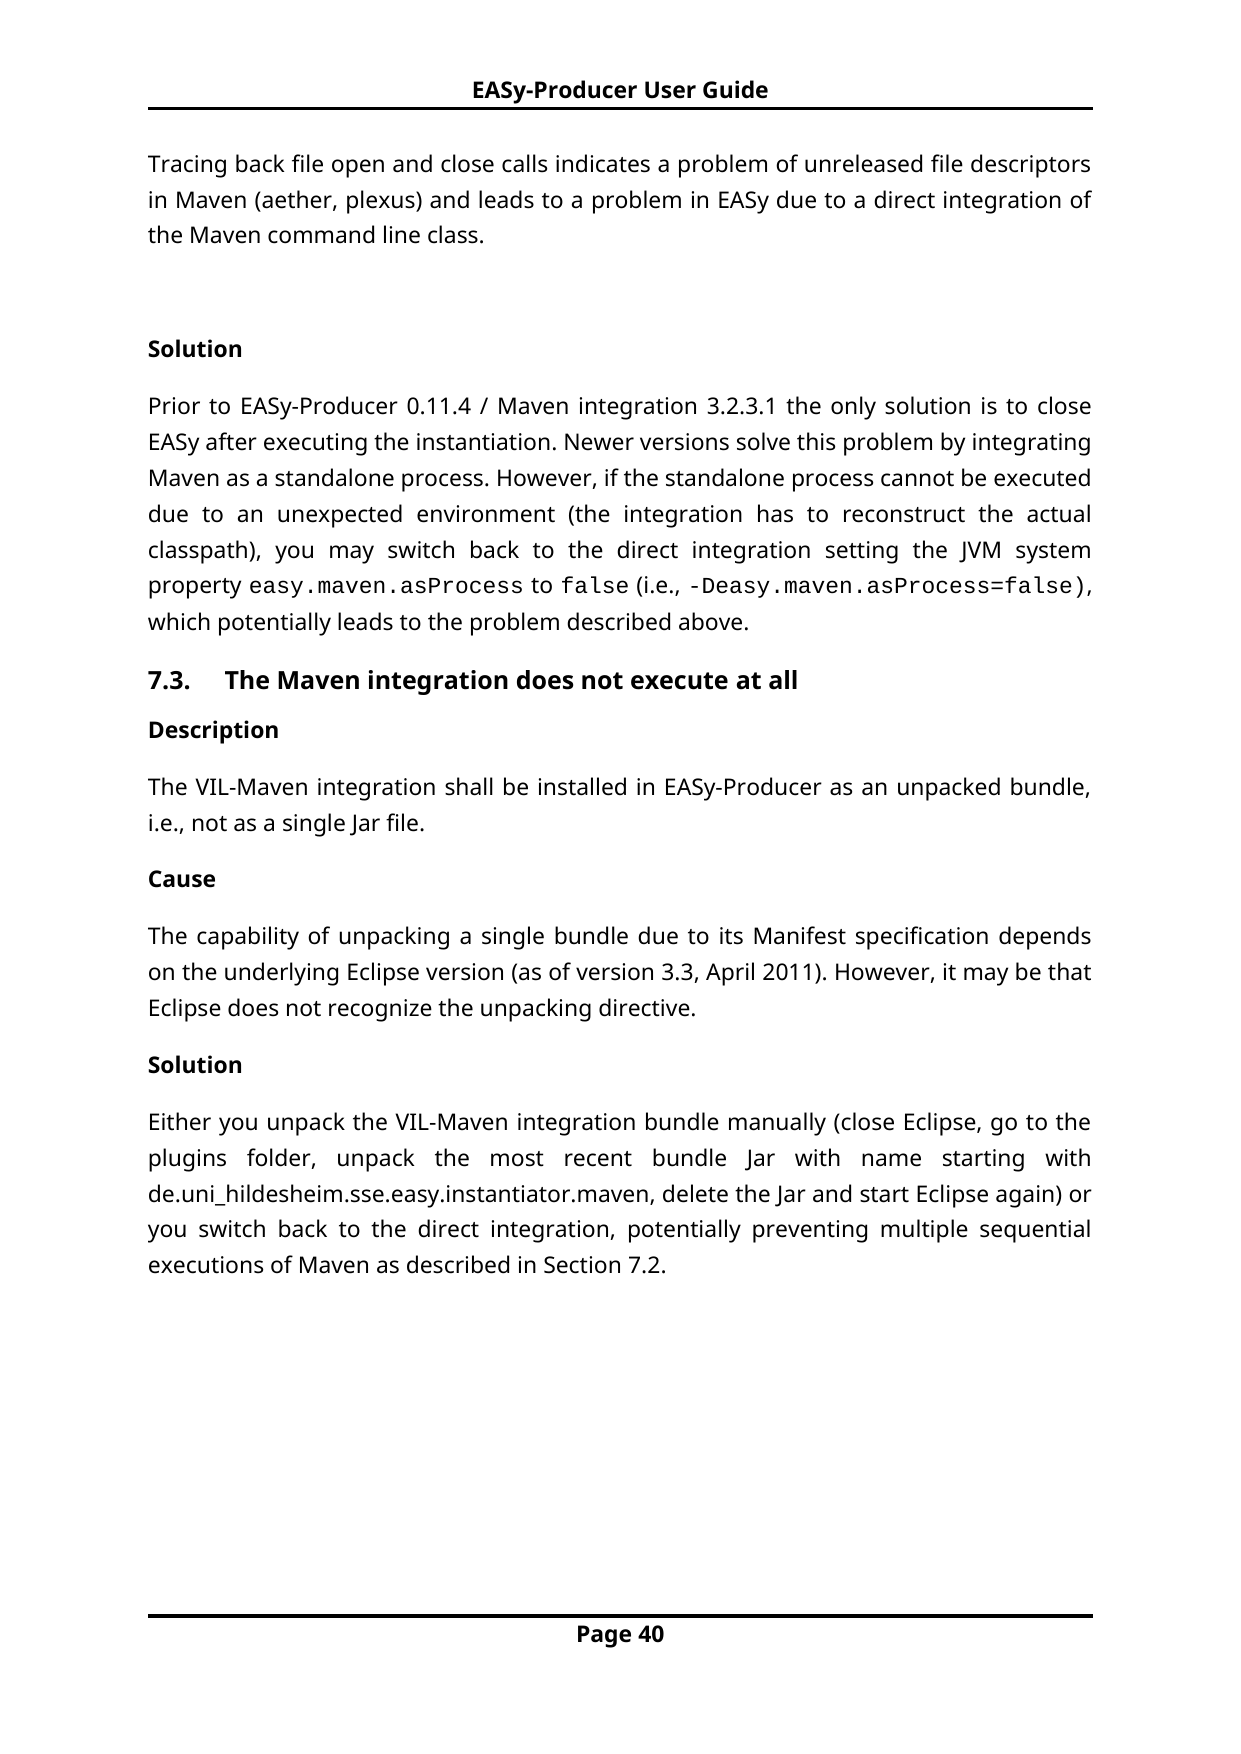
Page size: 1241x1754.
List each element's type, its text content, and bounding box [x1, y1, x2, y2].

subtitle The Maven integration does not execute at all [148, 662, 1093, 696]
text Cause [148, 863, 1093, 895]
text Prior to EASy-Producer 0.11.4 / Maven integration 3.2.3.1 the only solution is to close EASy after executing the instantiation. Newer versions solve this problem by integrating Maven as a standalone process. However, if the standalone process cannot be executed due to an unexpected environment (the integration has to reconstruct the actual classpath), you may switch back to the direct integration setting the JVM system property easy.maven.asProcess to false (i.e., -Deasy.maven.asProcess=false), which potentially leads to the problem described above. [148, 390, 1093, 637]
text Description [148, 714, 1093, 745]
text Solution [148, 1049, 1093, 1080]
text The VIL-Maven integration shall be installed in EASy-Producer as an unpacked bundle, i.e., not as a single Jar file. [148, 771, 1093, 838]
text The capability of unpacking a single bundle due to its Manifest specification depends on the underlying Eclipse version (as of version 3.3, April 2011). However, it may be that Eclipse does not recognize the unpacking directive. [148, 920, 1093, 1023]
text Either you unpack the VIL-Maven integration bundle manually (close Eclipse, go to the plugins folder, unpack the most recent bundle Jar with name starting with de.uni_hildesheim.sse.easy.instantiator.maven, delete the Jar and start Eclipse again) or you switch back to the direct integration, potentially preventing multiple sequential executions of Maven as described in Section 7.2. [148, 1106, 1093, 1281]
text Tracing back file open and close calls indicates a problem of unreleased file descriptors in Maven (aether, plexus) and leads to a problem in EASy due to a direct integration of the Maven command line class. [148, 148, 1093, 251]
text Solution [148, 333, 1093, 364]
